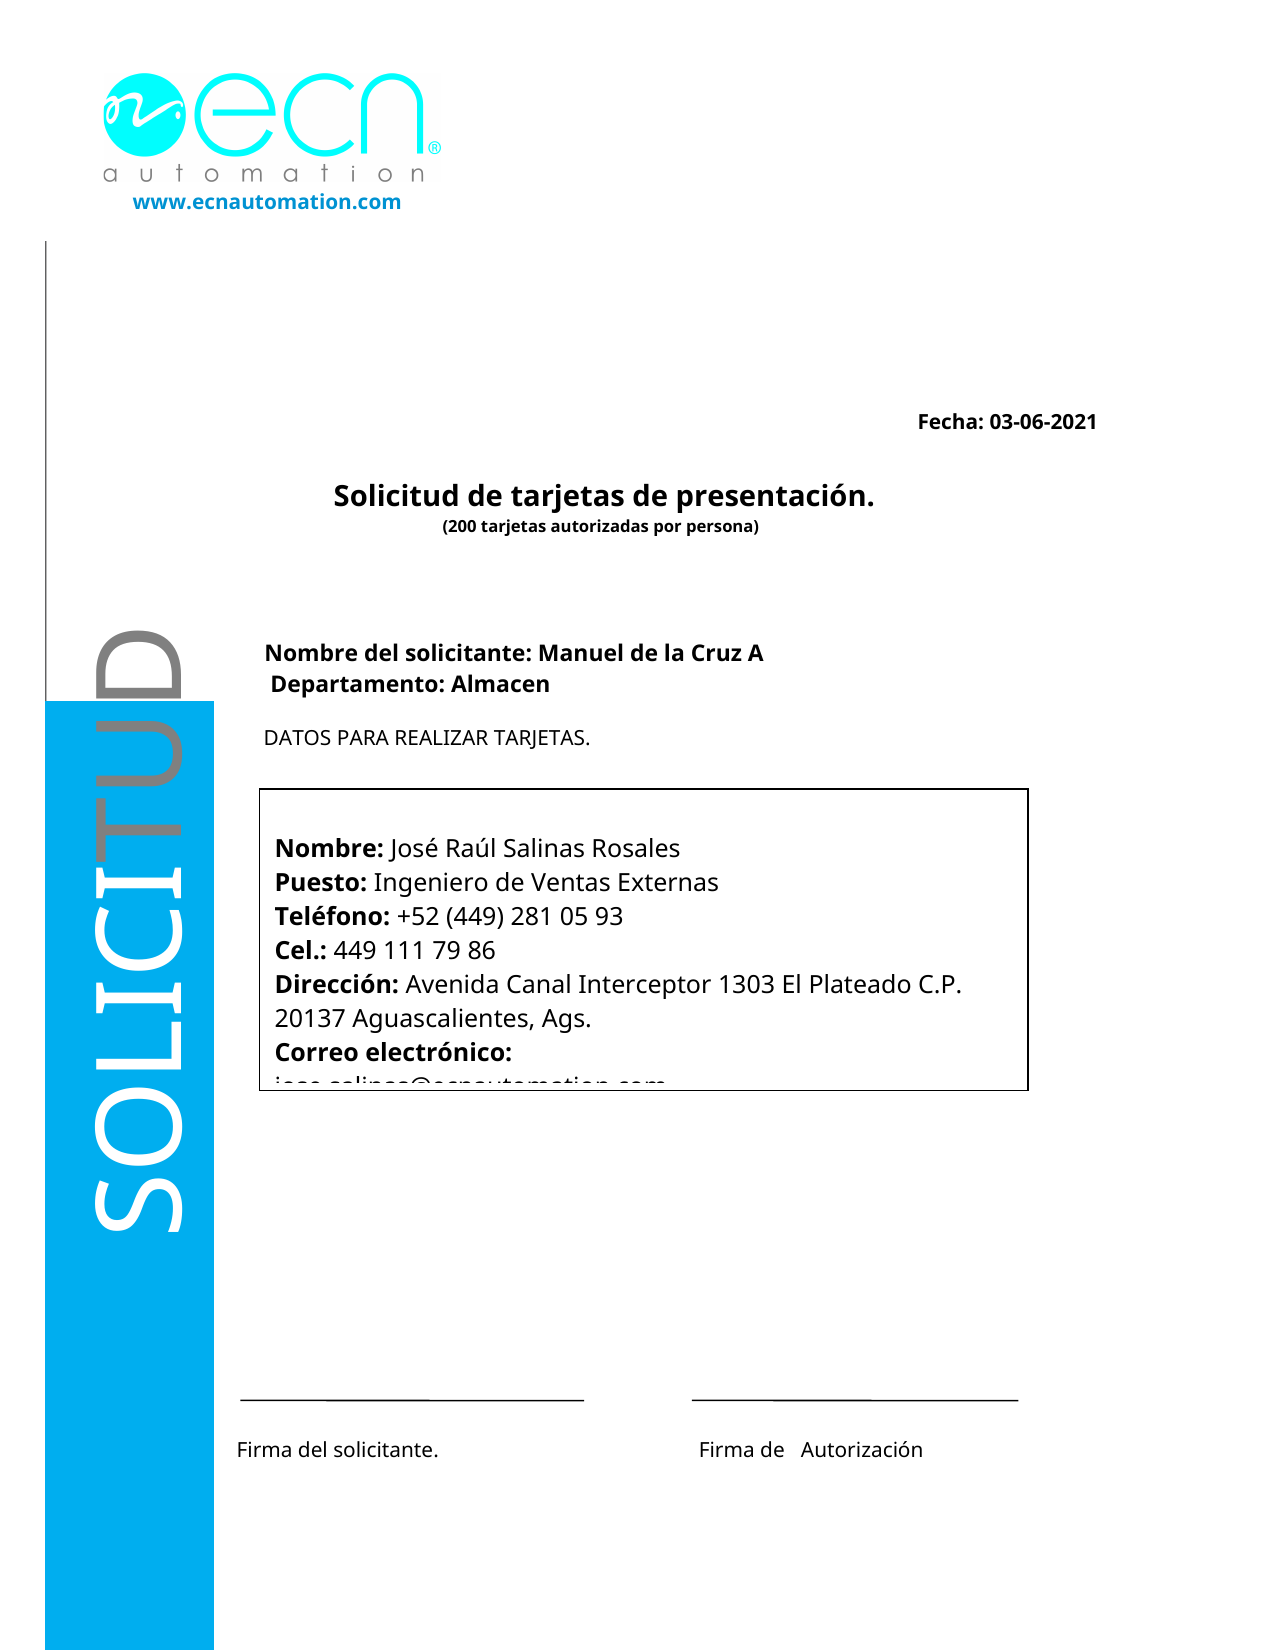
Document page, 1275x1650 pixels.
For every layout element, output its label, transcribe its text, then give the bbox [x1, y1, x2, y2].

picture [103, 73, 441, 182]
text (200 tarjetas autorizadas por persona) [103, 515, 1098, 537]
text Firma del solicitante. Firma de Autorización [236, 1436, 1098, 1464]
text DATOS PARA REALIZAR TARJETAS. [236, 723, 1098, 752]
text Nombre del solicitante: Manuel de la Cruz A [103, 637, 1098, 668]
text Fecha: 03-06-2021 [103, 407, 1098, 435]
text Solicitud de tarjetas de presentación. [103, 475, 1098, 515]
text Departamento: Almacen [103, 668, 1098, 699]
